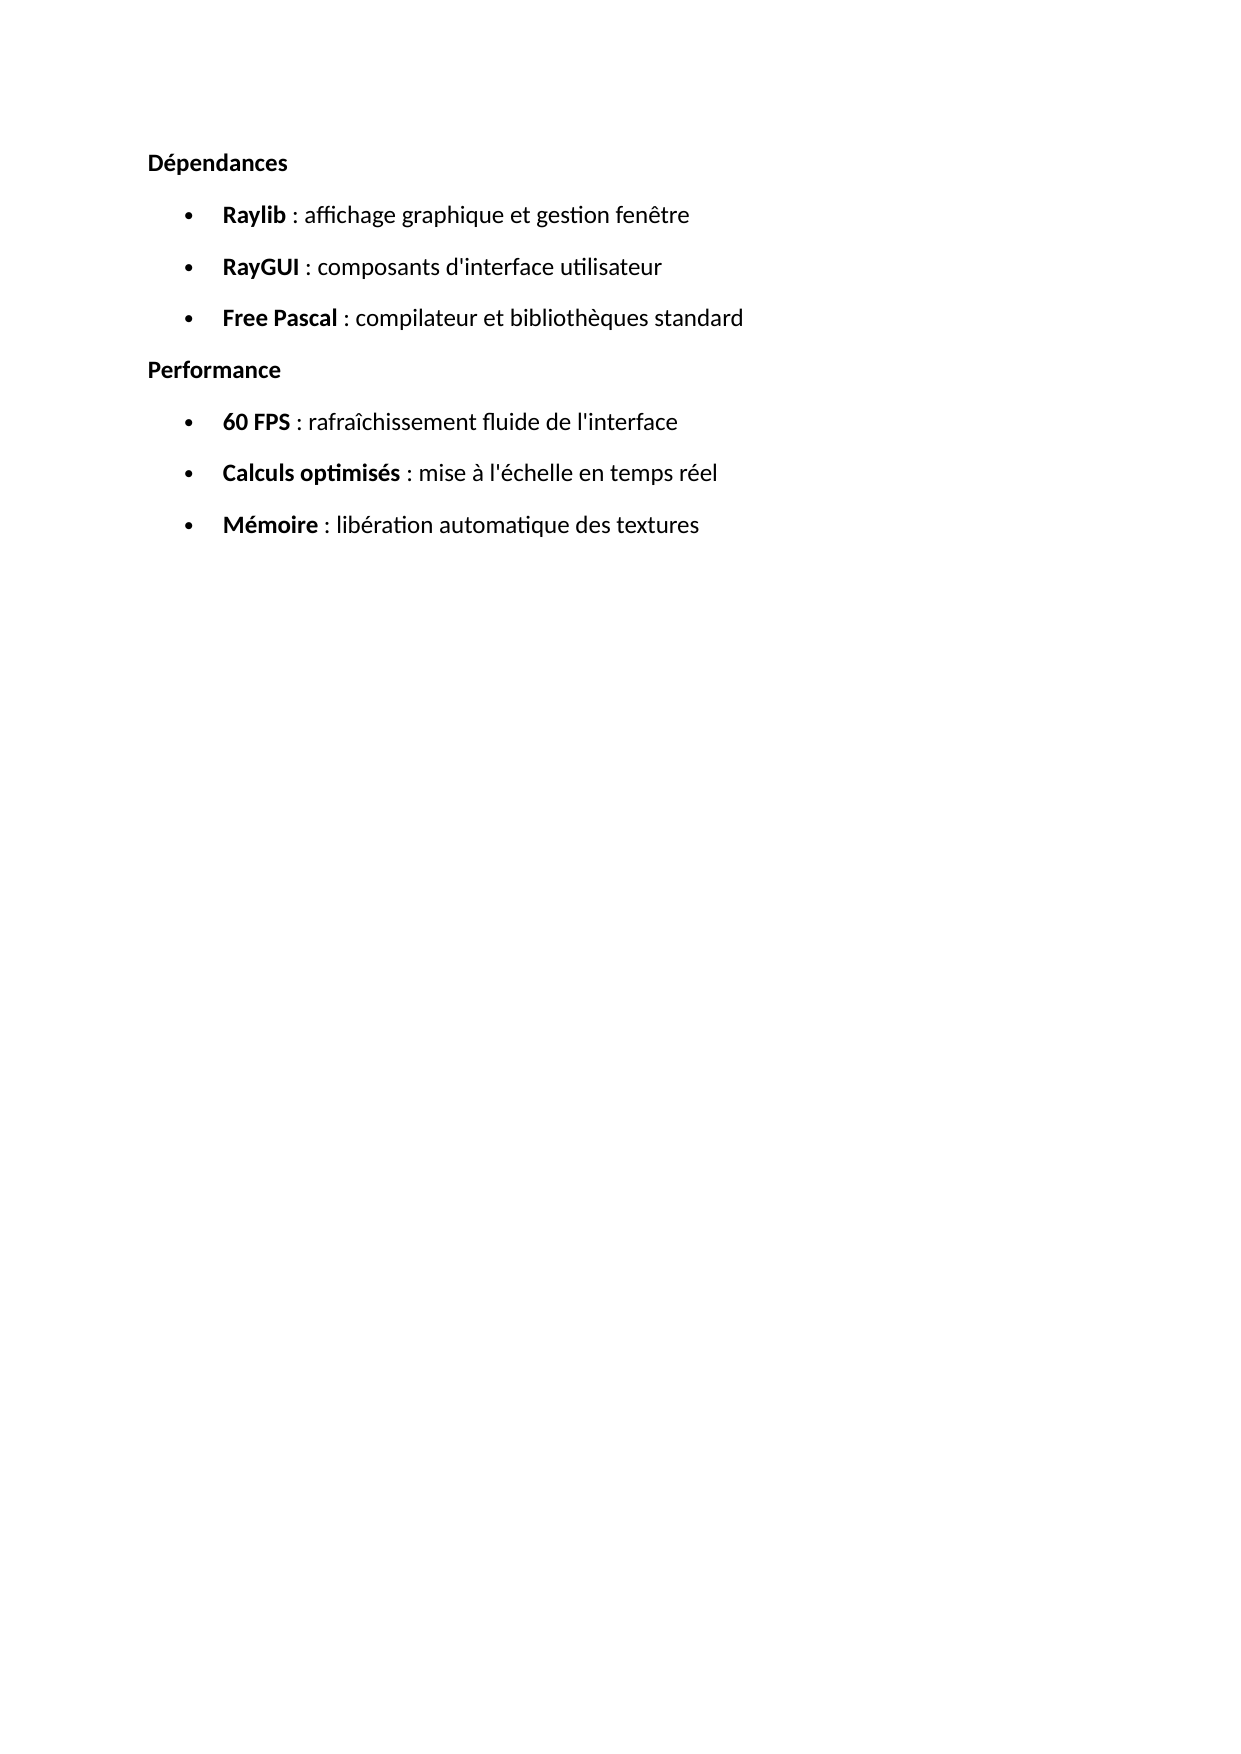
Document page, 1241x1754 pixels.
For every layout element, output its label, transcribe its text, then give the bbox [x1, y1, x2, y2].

text Dépendances [148, 148, 1093, 178]
text Performance [148, 354, 1093, 385]
list Calculs optimisés : mise à l'échelle en temps réel [185, 458, 1093, 488]
list Raylib : affichage graphique et gestion fenêtre [185, 199, 1093, 230]
list Mémoire : libération automatique des textures [185, 509, 1093, 540]
list RayGUI : composants d'interface utilisateur [185, 251, 1093, 281]
list 60 FPS : rafraîchissement fluide de l'interface [185, 406, 1093, 436]
list Free Pascal : compilateur et bibliothèques standard [185, 303, 1093, 333]
